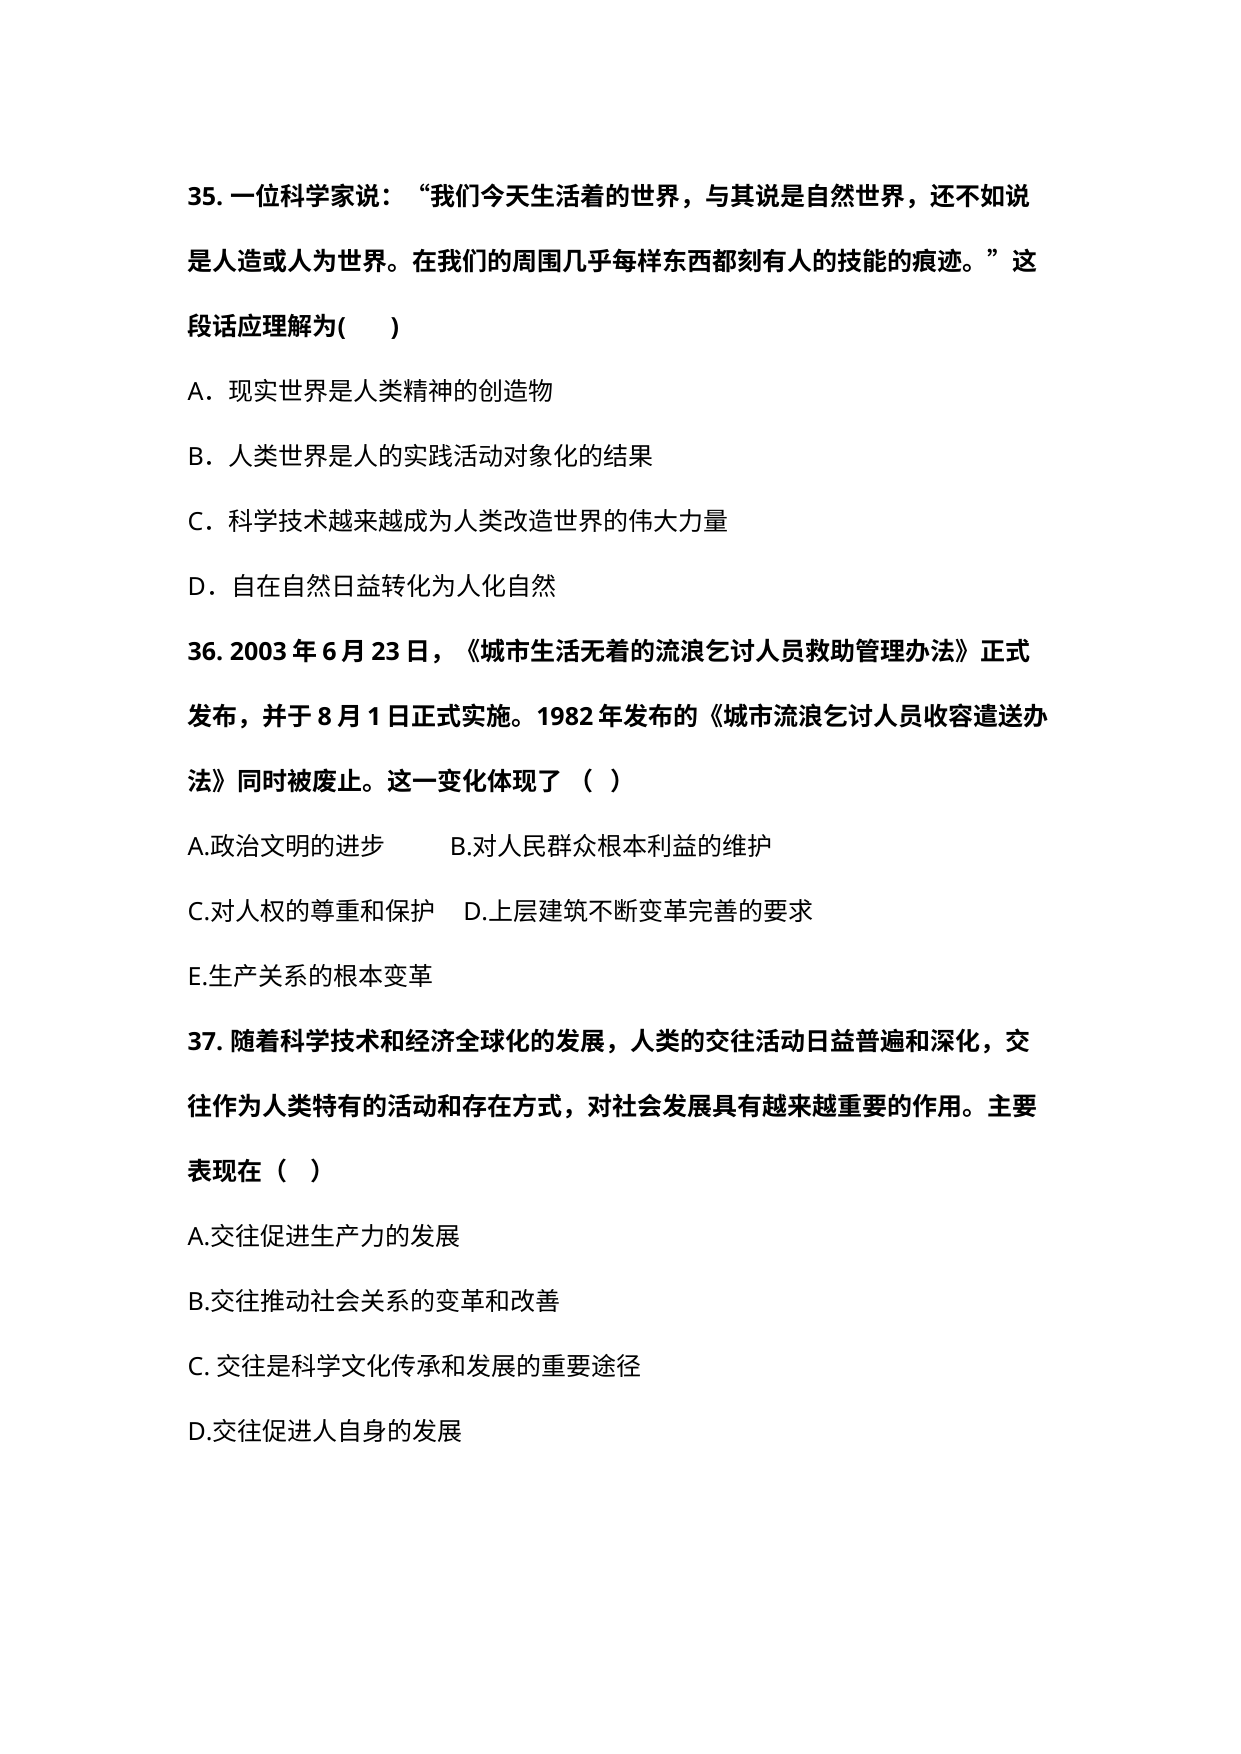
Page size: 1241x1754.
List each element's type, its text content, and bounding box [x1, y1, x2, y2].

text E.生产关系的根本变革 [187, 942, 1053, 1007]
text A．现实世界是人类精神的创造物 [187, 357, 1053, 422]
text 36. 2003年6月23日，《城市生活无着的流浪乞讨人员救助管理办法》正式发布，并于8月1日正式实施。1982年发布的《城市流浪乞讨人员收容遣送办法》同时被废止。这一变化体现了 （ ） [187, 617, 1053, 812]
text 35. 一位科学家说：“我们今天生活着的世界，与其说是自然世界，还不如说是人造或人为世界。在我们的周围几乎每样东西都刻有人的技能的痕迹。”这段话应理解为( ) [187, 162, 1053, 357]
text B．人类世界是人的实践活动对象化的结果 [187, 422, 1053, 487]
text B.交往推动社会关系的变革和改善 C. 交往是科学文化传承和发展的重要途径 [187, 1267, 1053, 1397]
text A.政治文明的进步 B.对人民群众根本利益的维护 [187, 812, 1053, 877]
text C.对人权的尊重和保护 D.上层建筑不断变革完善的要求 [187, 877, 1053, 942]
text D．自在自然日益转化为人化自然 [187, 552, 1053, 617]
text C．科学技术越来越成为人类改造世界的伟大力量 [187, 487, 1053, 552]
text D.交往促进人自身的发展 [187, 1397, 1053, 1462]
text 37. 随着科学技术和经济全球化的发展，人类的交往活动日益普遍和深化，交往作为人类特有的活动和存在方式，对社会发展具有越来越重要的作用。主要表现在（ ） A.交往促进生产力的发展 [187, 1007, 1053, 1267]
